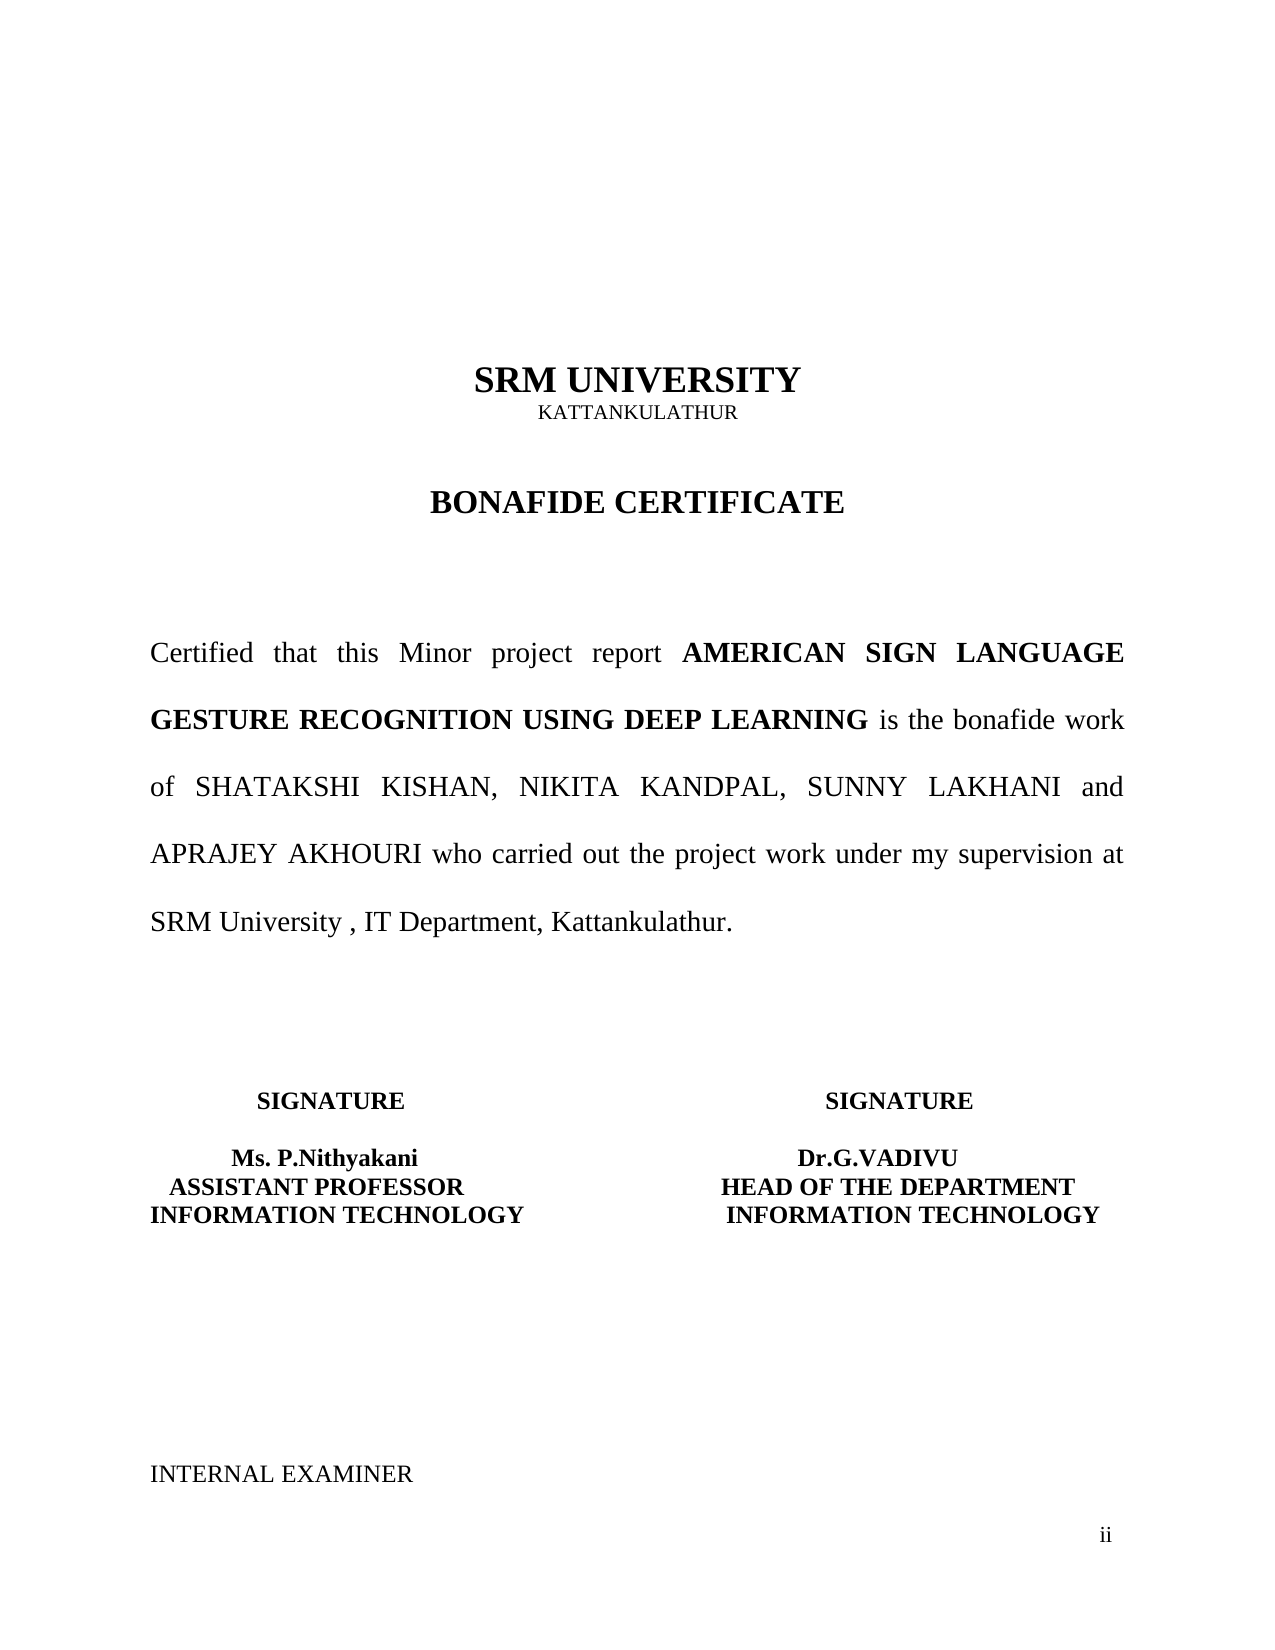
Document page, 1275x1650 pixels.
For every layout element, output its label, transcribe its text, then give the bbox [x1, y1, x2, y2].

text INTERNAL EXAMINER [150, 1459, 1212, 1488]
text INFORMATION TECHNOLOGY INFORMATION TECHNOLOGY [150, 1201, 1212, 1229]
text Ms. P.Nithyakani Dr.G.VADIVU ASSISTANT PROFESSOR HEAD OF THE DEPARTMENT [150, 1143, 1077, 1201]
title SRM UNIVERSITY [194, 358, 1081, 401]
text KATTANKULATHUR [194, 401, 1081, 424]
text SIGNATURE SIGNATURE [257, 1086, 1212, 1115]
text Certified that this Minor project report AMERICAN SIGN LANGUAGE GESTURE RECOGNITION USING DEEP LEARNING is the bonafide work of SHATAKSHI KISHAN, NIKITA KANDPAL, SUNNY LAKHANI and APRAJEY AKHOURI who carried out the project work under my supervision at SRM University , IT Department, Kattankulathur. [150, 635, 1125, 937]
text BONAFIDE CERTIFICATE [194, 482, 1081, 520]
